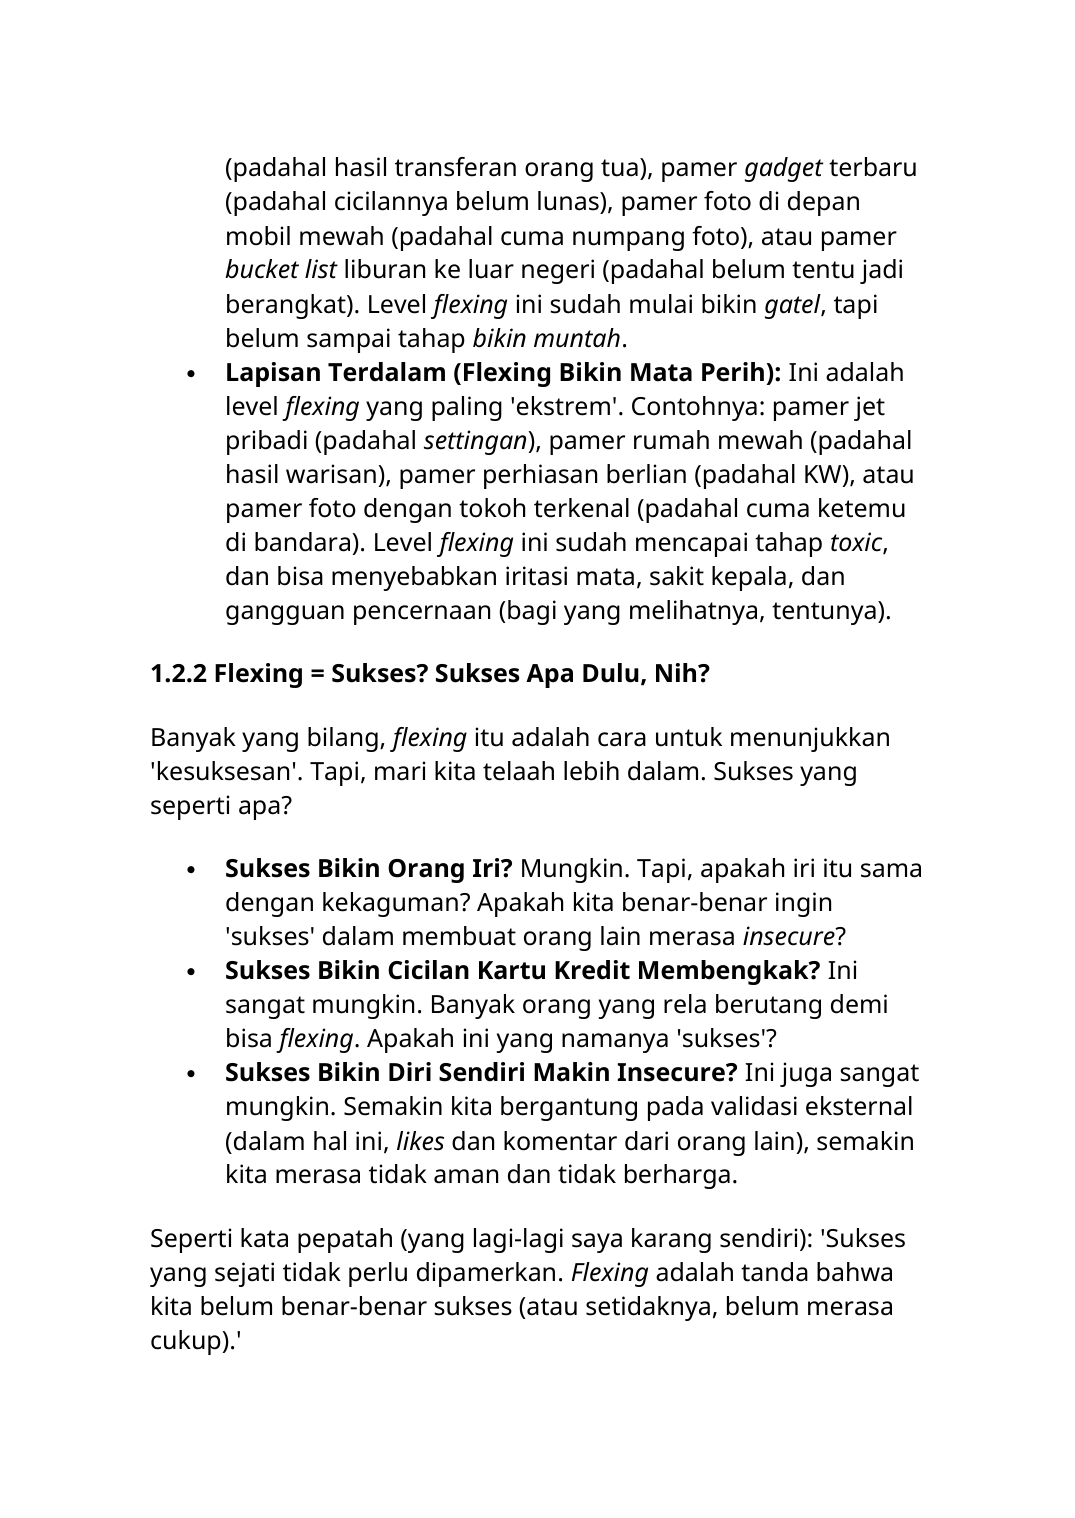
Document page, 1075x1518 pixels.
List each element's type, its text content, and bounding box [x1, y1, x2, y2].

text Banyak yang bilang, flexing itu adalah cara untuk menunjukkan 'kesuksesan'. Tapi, mari kita telaah lebih dalam. Sukses yang seperti apa? [150, 719, 925, 821]
list Lapisan Terdalam (Flexing Bikin Mata Perih): Ini adalah level flexing yang paling 'ekstrem'. Contohnya: pamer jet pribadi (padahal settingan), pamer rumah mewah (padahal hasil warisan), pamer perhiasan berlian (padahal KW), atau pamer foto dengan tokoh terkenal (padahal cuma ketemu di bandara). Level flexing ini sudah mencapai tahap toxic, dan bisa menyebabkan iritasi mata, sakit kepala, dan gangguan pencernaan (bagi yang melihatnya, tentunya). [187, 354, 925, 627]
text Seperti kata pepatah (yang lagi-lagi saya karang sendiri): 'Sukses yang sejati tidak perlu dipamerkan. Flexing adalah tanda bahwa kita belum benar-benar sukses (atau setidaknya, belum merasa cukup).' [150, 1220, 925, 1357]
list Sukses Bikin Cicilan Kartu Kredit Membengkak? Ini sangat mungkin. Banyak orang yang rela berutang demi bisa flexing. Apakah ini yang namanya 'sukses'? [187, 953, 925, 1055]
list Sukses Bikin Orang Iri? Mungkin. Tapi, apakah iri itu sama dengan kekaguman? Apakah kita benar-benar ingin 'sukses' dalam membuat orang lain merasa insecure? [187, 851, 925, 953]
list Sukses Bikin Diri Sendiri Makin Insecure? Ini juga sangat mungkin. Semakin kita bergantung pada validasi eksternal (dalam hal ini, likes dan komentar dari orang lain), semakin kita merasa tidak aman dan tidak berharga. [187, 1055, 925, 1191]
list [187, 150, 925, 354]
text 1.2.2 Flexing = Sukses? Sukses Apa Dulu, Nih? [150, 656, 925, 690]
